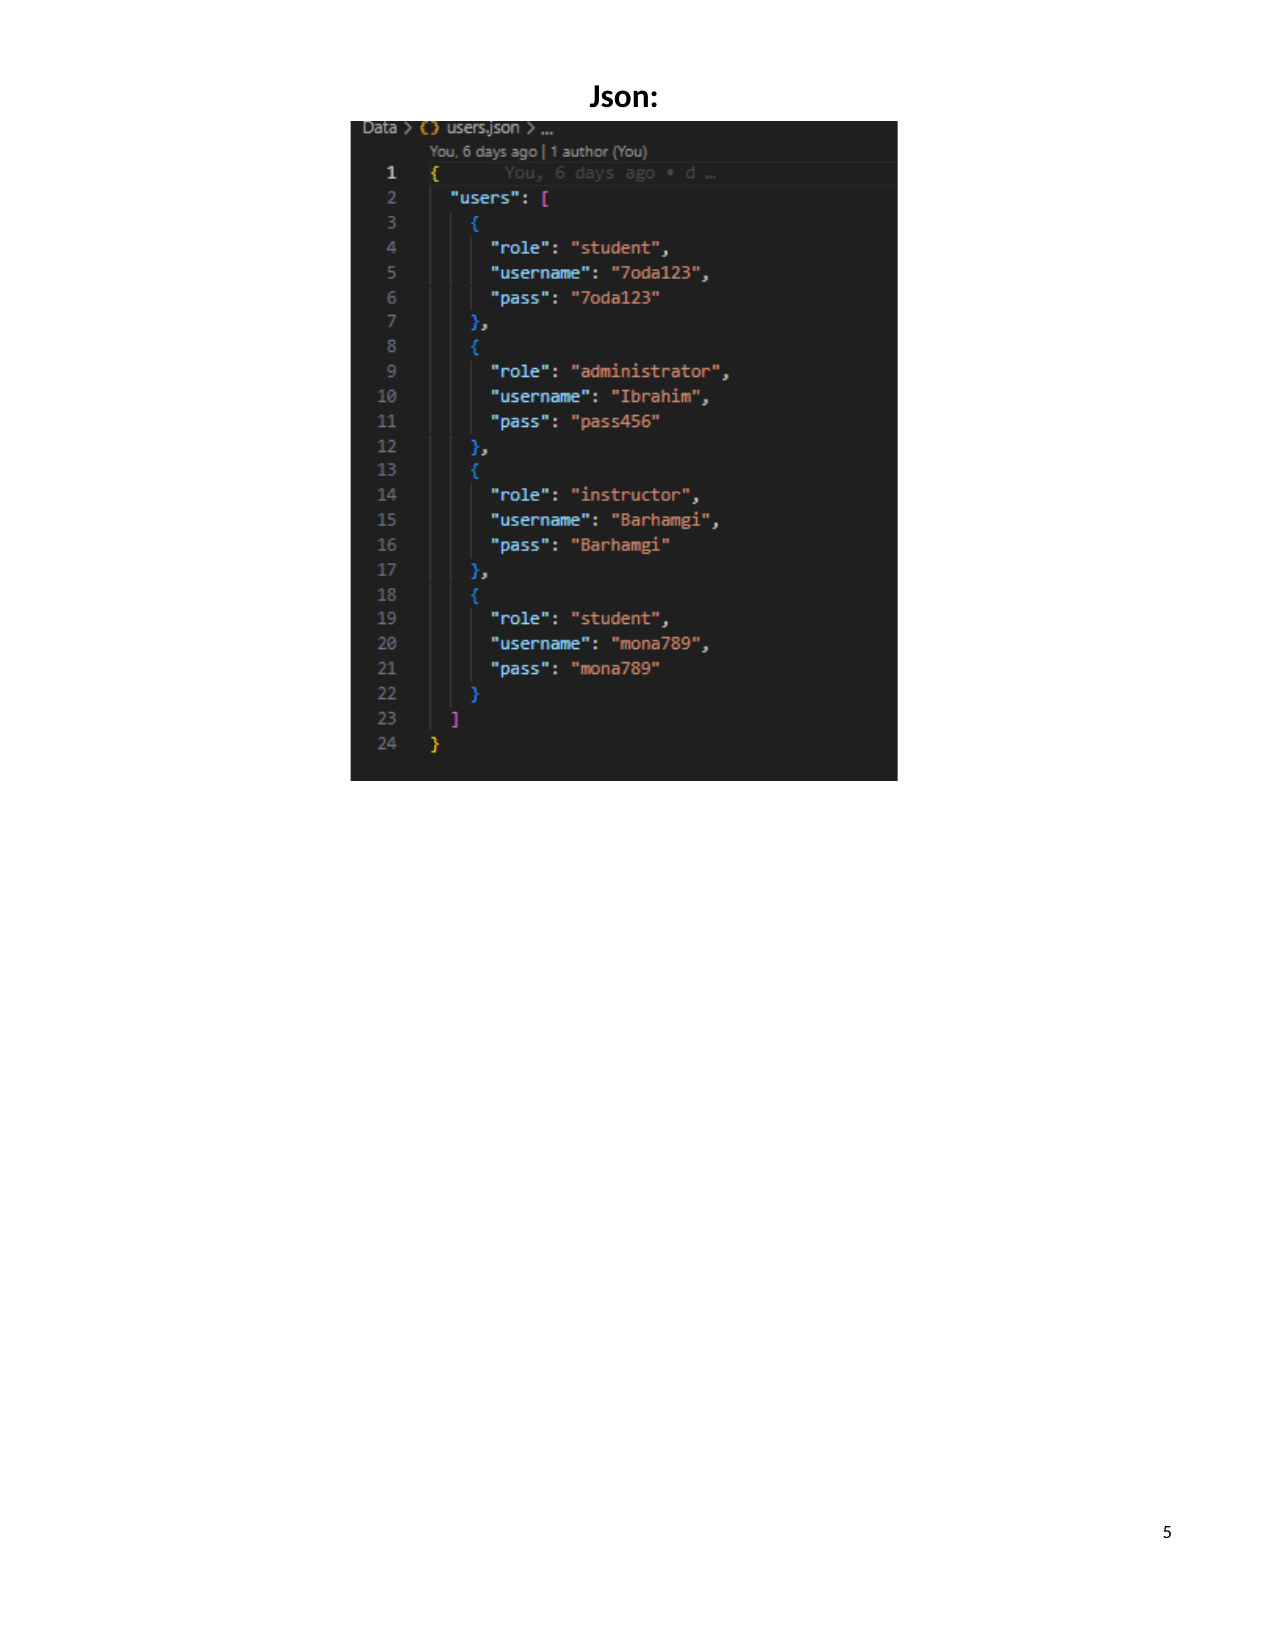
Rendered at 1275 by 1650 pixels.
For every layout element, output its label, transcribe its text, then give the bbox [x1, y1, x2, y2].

text Json: [75, 75, 1173, 116]
picture [350, 121, 898, 781]
